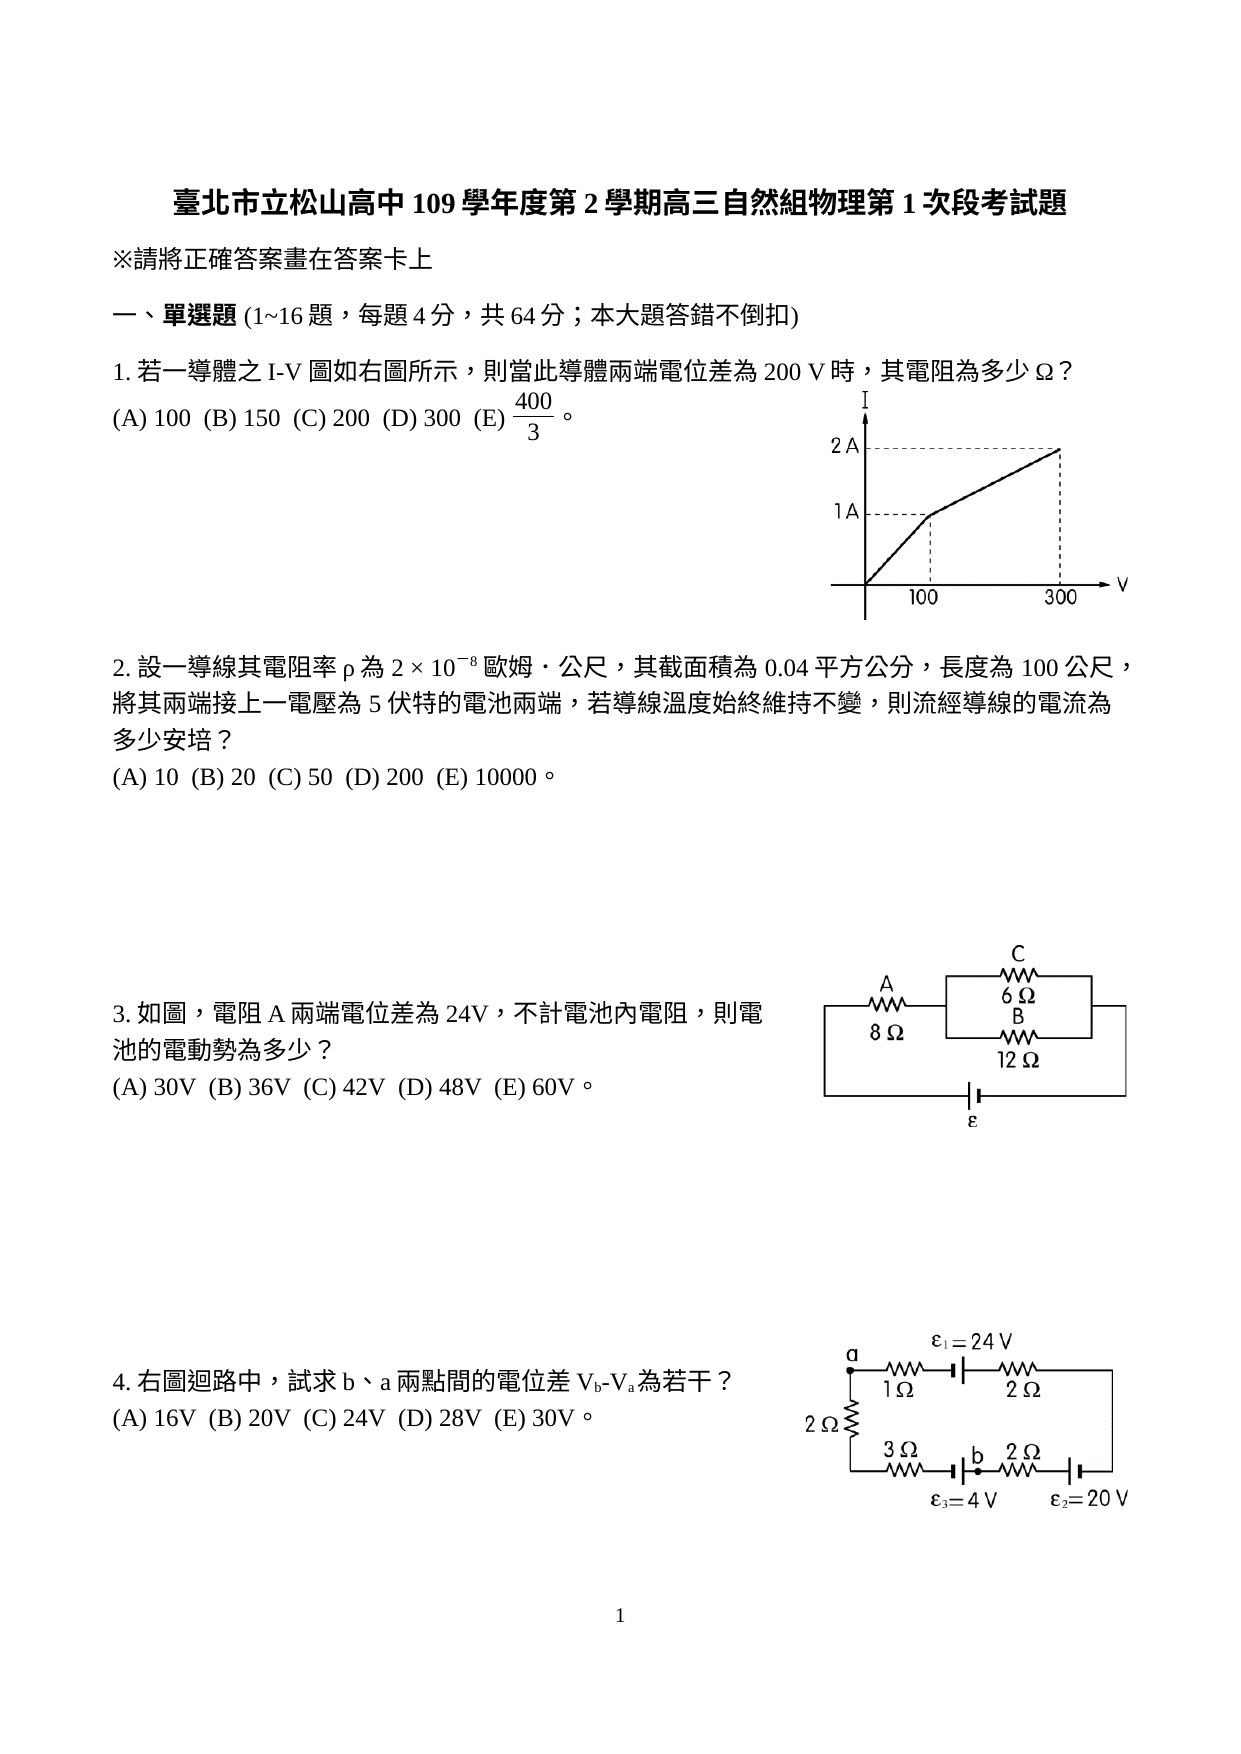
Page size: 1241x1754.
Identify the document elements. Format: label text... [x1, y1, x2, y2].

text 臺北市立松山高中109學年度第2學期高三自然組物理第1次段考試題 [112, 164, 1128, 239]
text (A) 10 (B) 20 (C) 50 (D) 200 (E) 10000。 [112, 756, 1128, 793]
text 4. 右圖迴路中，試求b、a兩點間的電位差Vb-Va為若干？ [112, 1361, 805, 1398]
text (A) 30V (B) 36V (C) 42V (D) 48V (E) 60V。 [112, 1066, 823, 1103]
text 3. 如圖，電阻A兩端電位差為24V，不計電池內電阻，則電池的電動勢為多少？ [112, 994, 823, 1066]
picture [830, 391, 1128, 620]
picture [805, 1333, 1128, 1508]
text ※請將正確答案畫在答案卡上 [112, 239, 1128, 276]
text (A) 100 (B) 150 (C) 200 (D) 300 (E) 。 [112, 387, 1128, 446]
list 單選題 (1~16題，每題4分，共64分；本大題答錯不倒扣) [112, 295, 1128, 332]
text 2. 設一導線其電阻率ρ為 2 × 10－8 歐姆．公尺，其截面積為 0.04 平方公分，長度為 100 公尺，將其兩端接上一電壓為 5 伏特的電池兩端，若導線溫度始終維持不變，則流經導線的電流為多少安培？ [112, 648, 1128, 756]
text (A) 16V (B) 20V (C) 24V (D) 28V (E) 30V。 [112, 1398, 805, 1434]
picture [823, 945, 1127, 1127]
text 1. 若一導體之I-V 圖如右圖所示，則當此導體兩端電位差為200 V時，其電阻為多少Ω？ [112, 351, 1128, 387]
